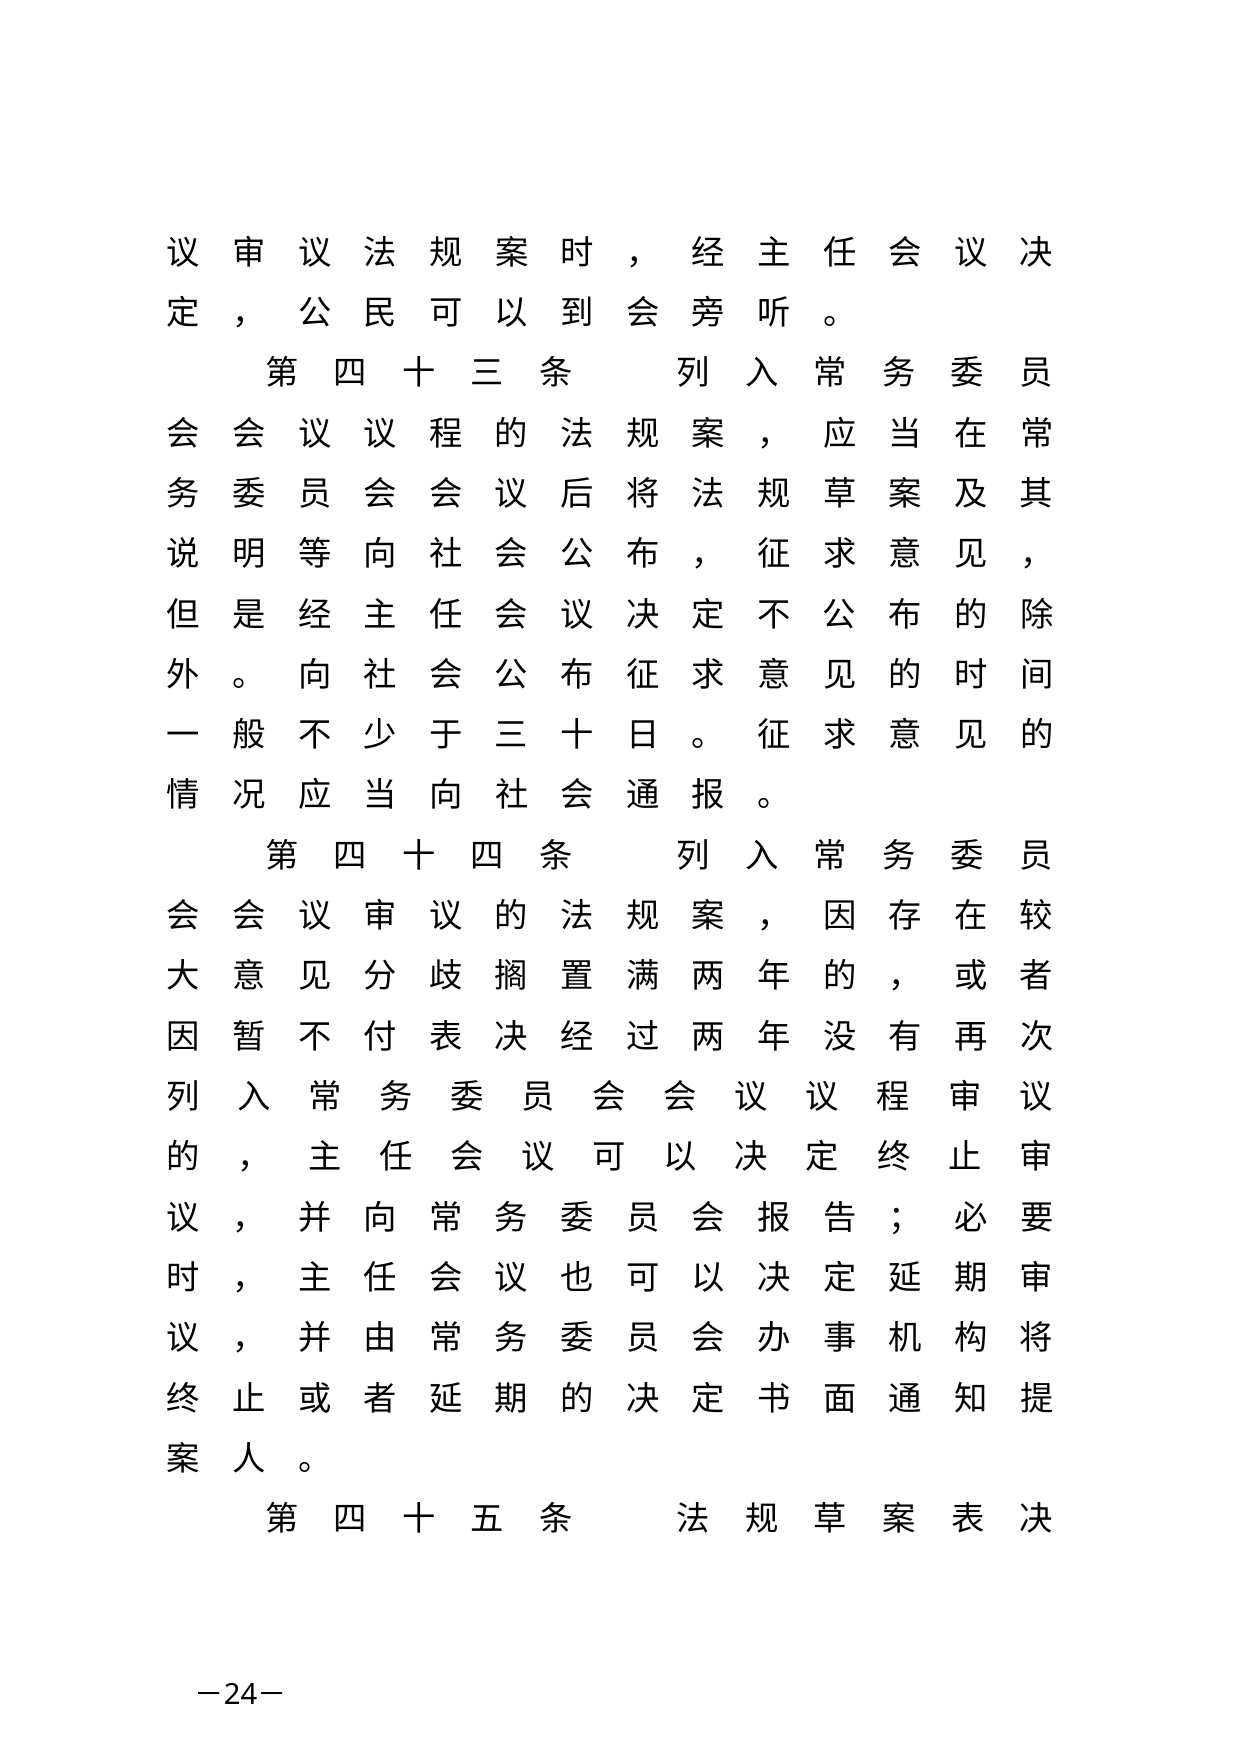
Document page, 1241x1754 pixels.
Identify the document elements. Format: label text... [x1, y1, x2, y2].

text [167, 1486, 1085, 1546]
text 第四十三条 列入常务委员会会议议程的法规案，应当在常务委员会会议后将法规草案及其说明等向社会公布，征求意见，但是经主任会议决定不公布的除外。向社会公布征求意见的时间一般不少于三十日。征求意见的情况应当向社会通报。 [167, 340, 1085, 822]
text 第四十四条 列入常务委员会会议审议的法规案，因存在较大意见分歧搁置满两年的，或者因暂不付表决经过两年没有再次列入常务委员会会议议程审议的，主任会议可以决定终止审议，并向常务委员会报告；必要时，主任会议也可以决定延期审议，并由常务委员会办事机构将终止或者延期的决定书面通知提案人。 [167, 822, 1085, 1486]
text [167, 219, 1085, 340]
